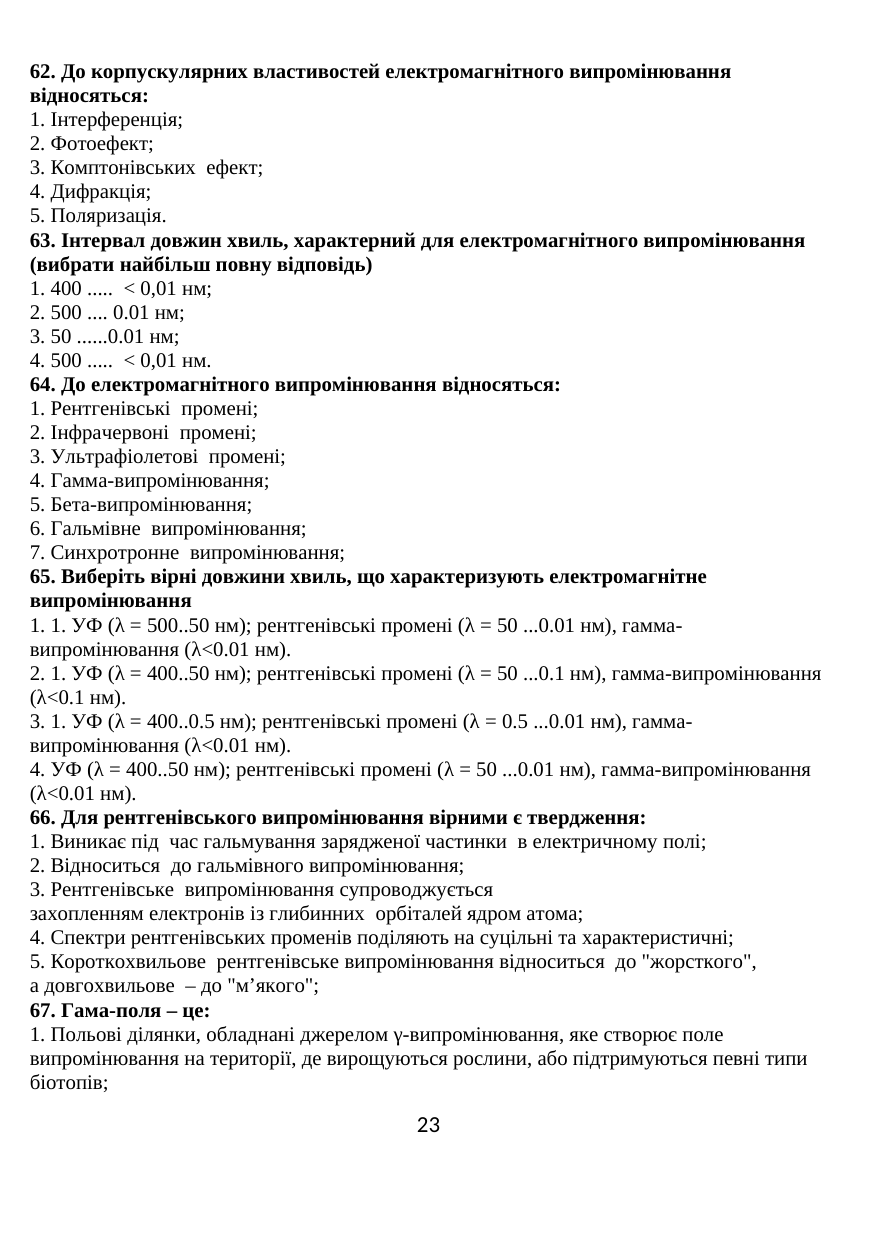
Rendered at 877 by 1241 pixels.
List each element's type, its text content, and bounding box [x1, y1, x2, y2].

text 67. Гама-поля – це: [29, 997, 827, 1022]
text 7. Синхротронне випромінювання; [29, 540, 827, 564]
text 2. 1. УФ (λ = 400..50 нм); рентгенівські промені (λ = 50 ...0.1 нм), гамма-випромінювання (λ<0.1 нм). [29, 661, 827, 709]
text 4. Гамма-випромінювання; [29, 468, 827, 492]
text 1. Польові ділянки, обладнані джерелом γ-випромінювання, яке створює поле випромінювання на території, де вирощуються рослини, або підтримуються певні типи біотопів; [29, 1022, 827, 1094]
text 3. Ультрафіолетові промені; [29, 444, 827, 468]
text 1. Інтерференція; [29, 107, 827, 131]
text 2. 500 .... 0.01 нм; [29, 300, 827, 324]
text 3. 50 ......0.01 нм; [29, 324, 827, 348]
text 63. Інтервал довжин хвиль, характерний для електромагнітного випромінювання (вибрати найбільш повну відповідь) [29, 227, 827, 276]
text 5. Короткохвильове рентгенівське випромінювання відноситься до "жорсткого", а довгохвильове – до "м’якого"; [29, 949, 827, 997]
text 4. Спектри рентгенівських променів поділяють на суцільні та характеристичні; [29, 925, 827, 949]
text 2. Інфрачервоні промені; [29, 420, 827, 444]
text 65. Виберіть вірні довжини хвиль, що характеризують електромагнітне випромінювання [29, 564, 827, 612]
text 4. 500 ..... < 0,01 нм. [29, 348, 827, 372]
text 1. Рентгенівські промені; [29, 396, 827, 420]
text 66. Для рентгенівського випромінювання вірними є твердження: [29, 805, 827, 829]
text 5. Поляризація. [29, 203, 827, 227]
text 64. До електромагнітного випромінювання відносяться: [29, 372, 827, 396]
text 4. Дифракція; [29, 179, 827, 203]
text 1. Виникає під час гальмування зарядженої частинки в електричному полі; [29, 829, 827, 853]
text 6. Гальмівне випромінювання; [29, 516, 827, 540]
text 4. УФ (λ = 400..50 нм); рентгенівські промені (λ = 50 ...0.01 нм), гамма-випромінювання (λ<0.01 нм). [29, 757, 827, 805]
text 3. Комптонівських ефект; [29, 155, 827, 179]
text 5. Бета-випромінювання; [29, 492, 827, 516]
text 2. Відноситься до гальмівного випромінювання; [29, 853, 827, 877]
text 1. 1. УФ (λ = 500..50 нм); рентгенівські промені (λ = 50 ...0.01 нм), гамма-випромінювання (λ<0.01 нм). [29, 612, 827, 661]
text 2. Фотоефект; [29, 131, 827, 155]
text 3. Рентгенівське випромінювання супроводжується захопленням електронів із глибинних орбіталей ядром атома; [29, 877, 827, 925]
text 62. До корпускулярних властивостей електромагнітного випромінювання відносяться: [29, 59, 827, 107]
text 1. 400 ..... < 0,01 нм; [29, 276, 827, 300]
text 3. 1. УФ (λ = 400..0.5 нм); рентгенівські промені (λ = 0.5 ...0.01 нм), гамма-випромінювання (λ<0.01 нм). [29, 709, 827, 757]
